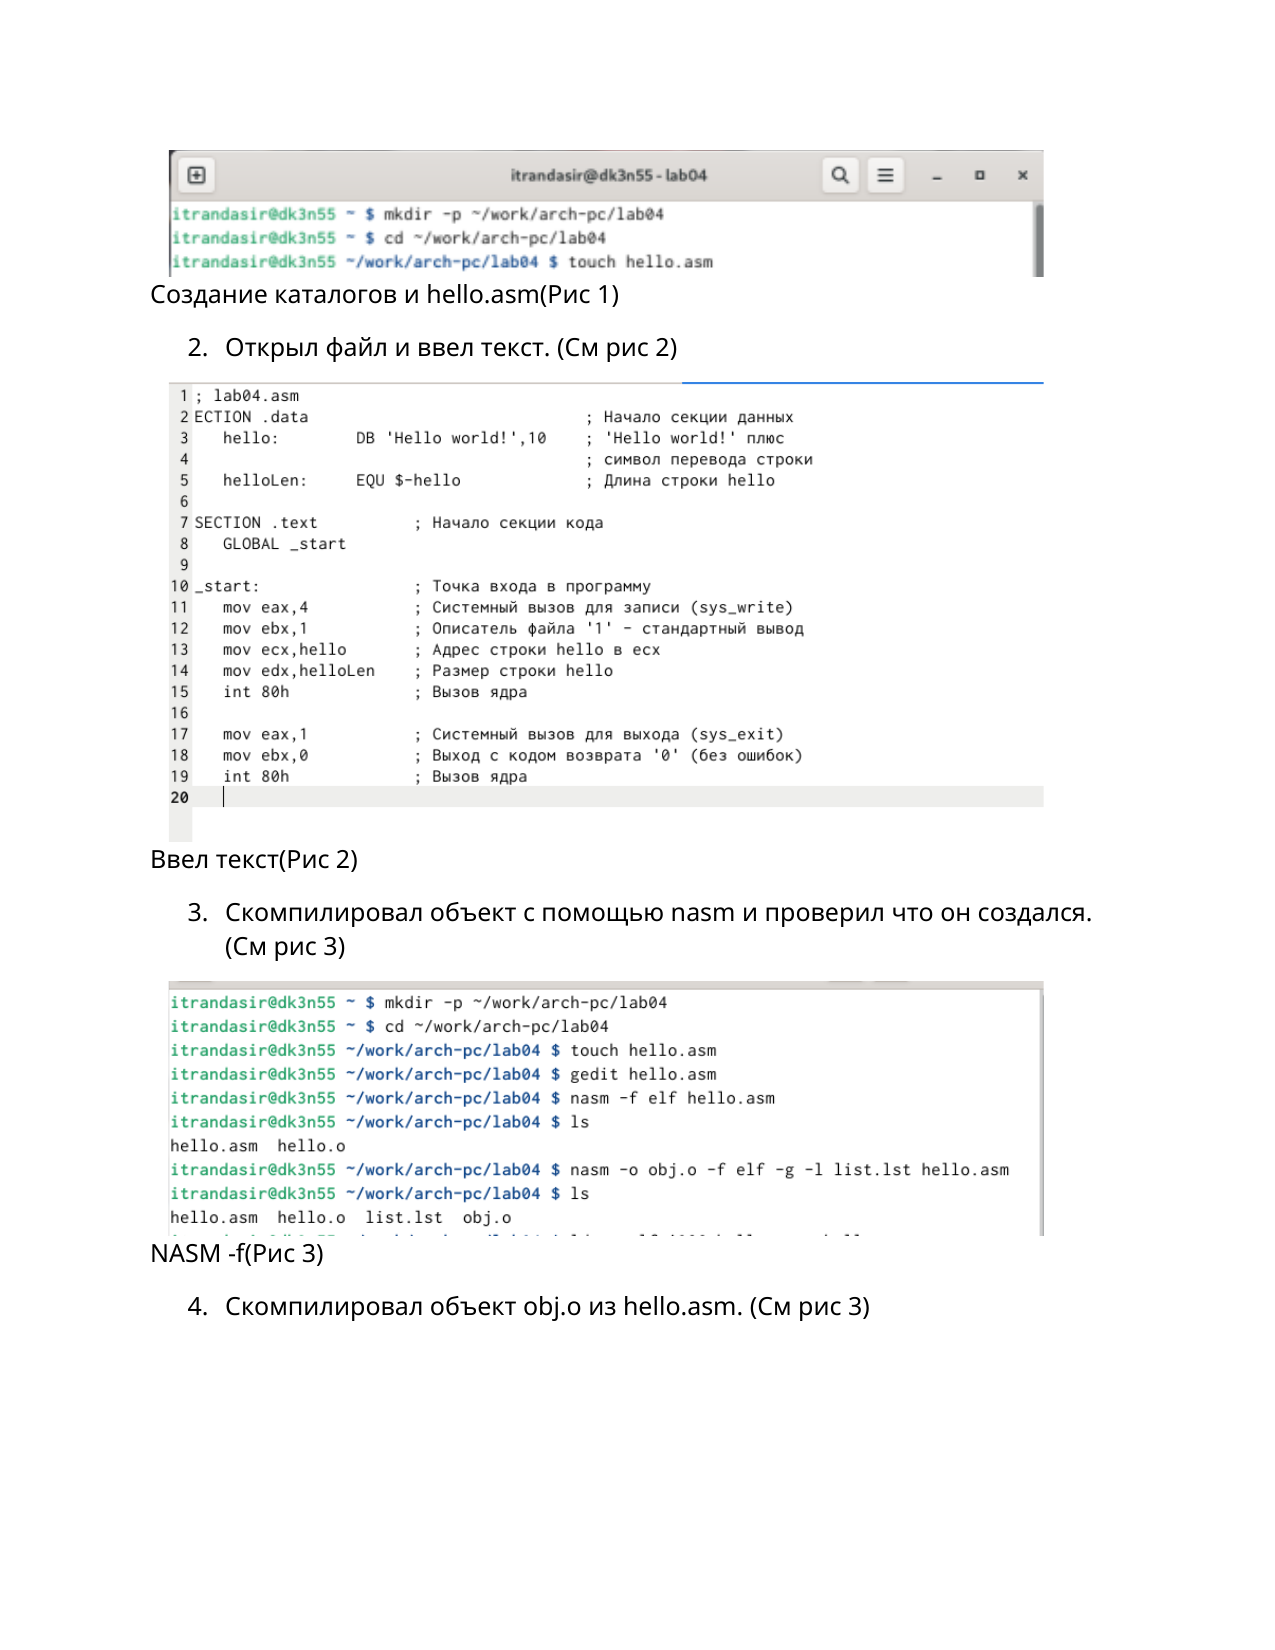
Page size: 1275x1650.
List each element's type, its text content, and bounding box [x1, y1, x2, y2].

list Скомпилировал объект с помощью nasm и проверил что он создался. (См рис 3) [187, 895, 1125, 963]
picture [168, 382, 1044, 842]
list Скомпилировал объект obj.o из hello.asm. (См рис 3) [187, 1289, 1125, 1323]
list Открыл файл и ввел текст. (См рис 2) [187, 329, 1125, 363]
picture [168, 150, 1044, 277]
picture [168, 981, 1044, 1236]
